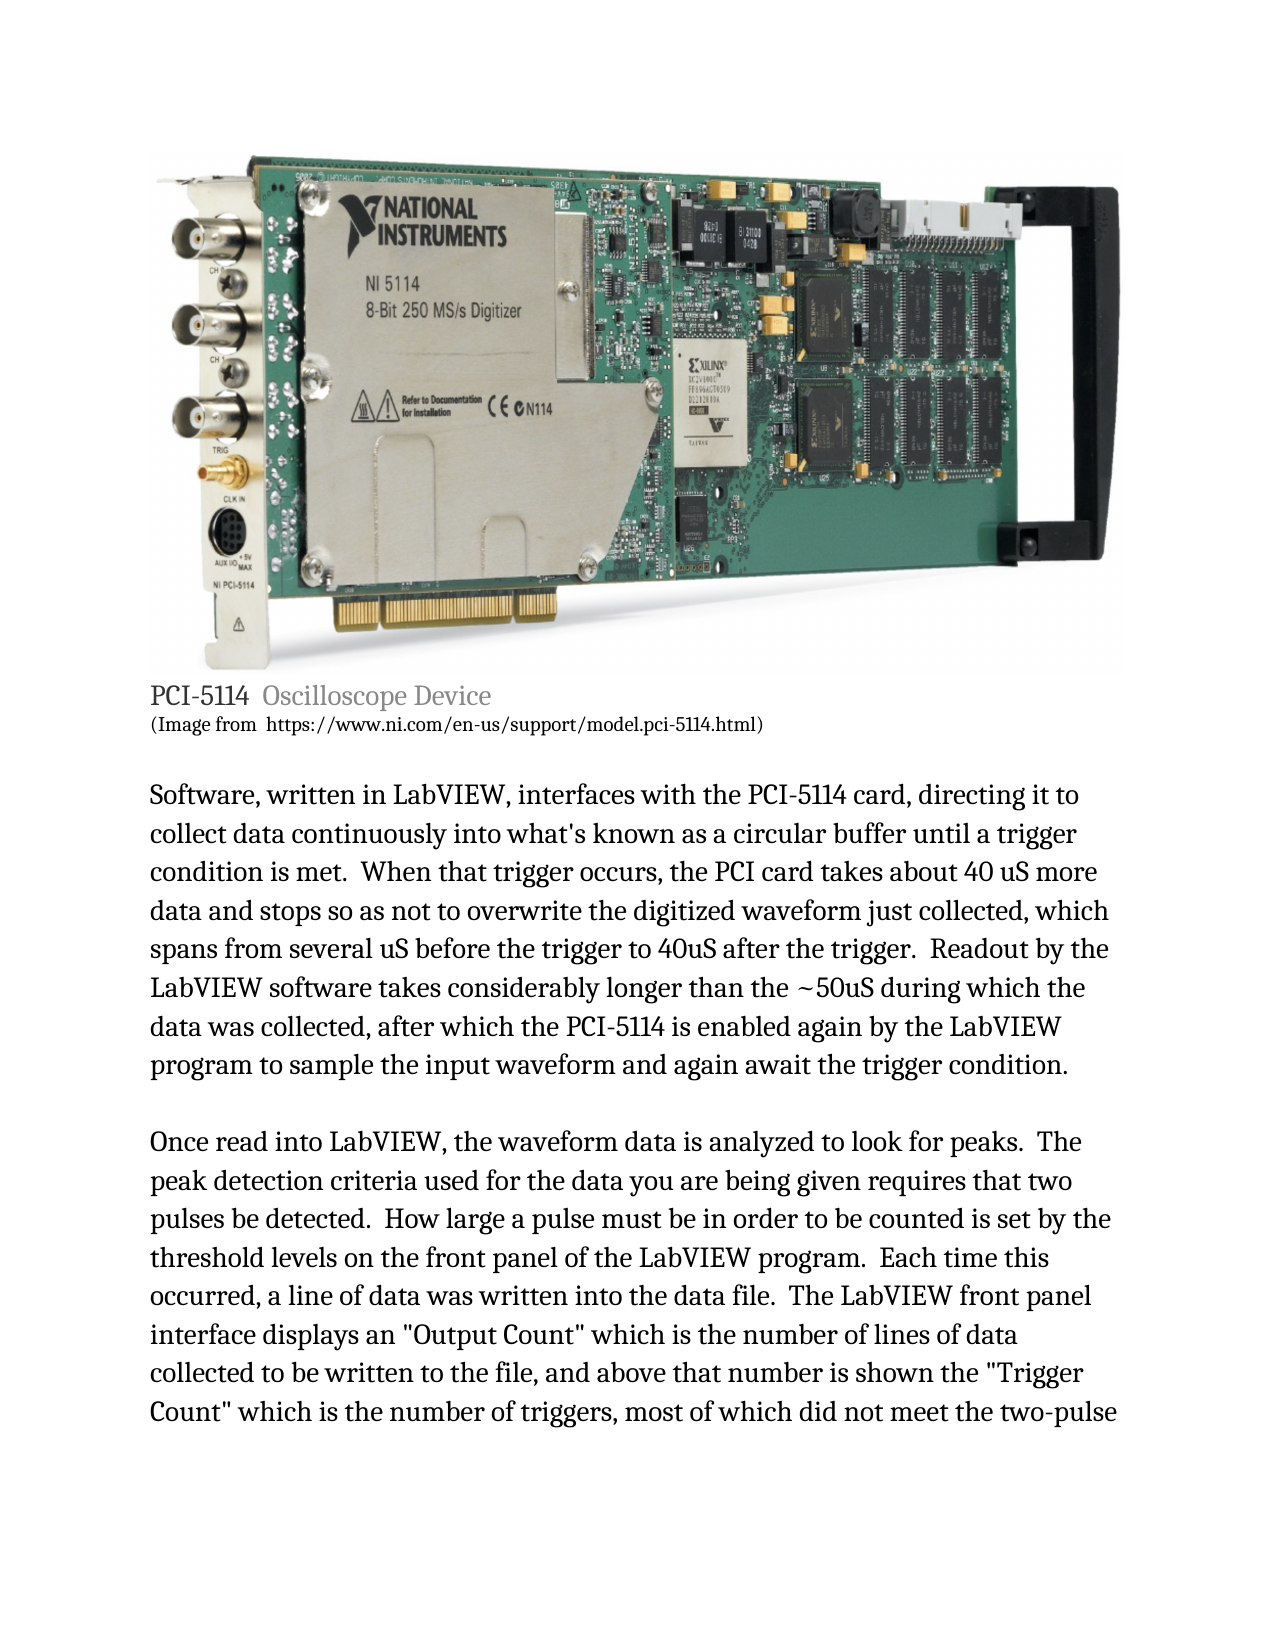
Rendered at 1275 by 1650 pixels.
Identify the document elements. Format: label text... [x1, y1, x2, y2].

picture [150, 150, 1125, 675]
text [150, 1125, 1125, 1429]
text (Image from https://www.ni.com/en-us/support/model.pci-5114.html) [150, 712, 1125, 736]
subtitle PCI-5114 Oscilloscope Device [150, 679, 1125, 712]
text Software, written in LabVIEW, interfaces with the PCI-5114 card, directing it to collect data continuously into what's known as a circular buffer until a trigger condition is met. When that trigger occurs, the PCI card takes about 40 uS more data and stops so as not to overwrite the digitized waveform just collected, which spans from several uS before the trigger to 40uS after the trigger. Readout by the LabVIEW software takes considerably longer than the ~50uS during which the data was collected, after which the PCI-5114 is enabled again by the LabVIEW program to sample the input waveform and again await the trigger condition. [150, 778, 1125, 1082]
